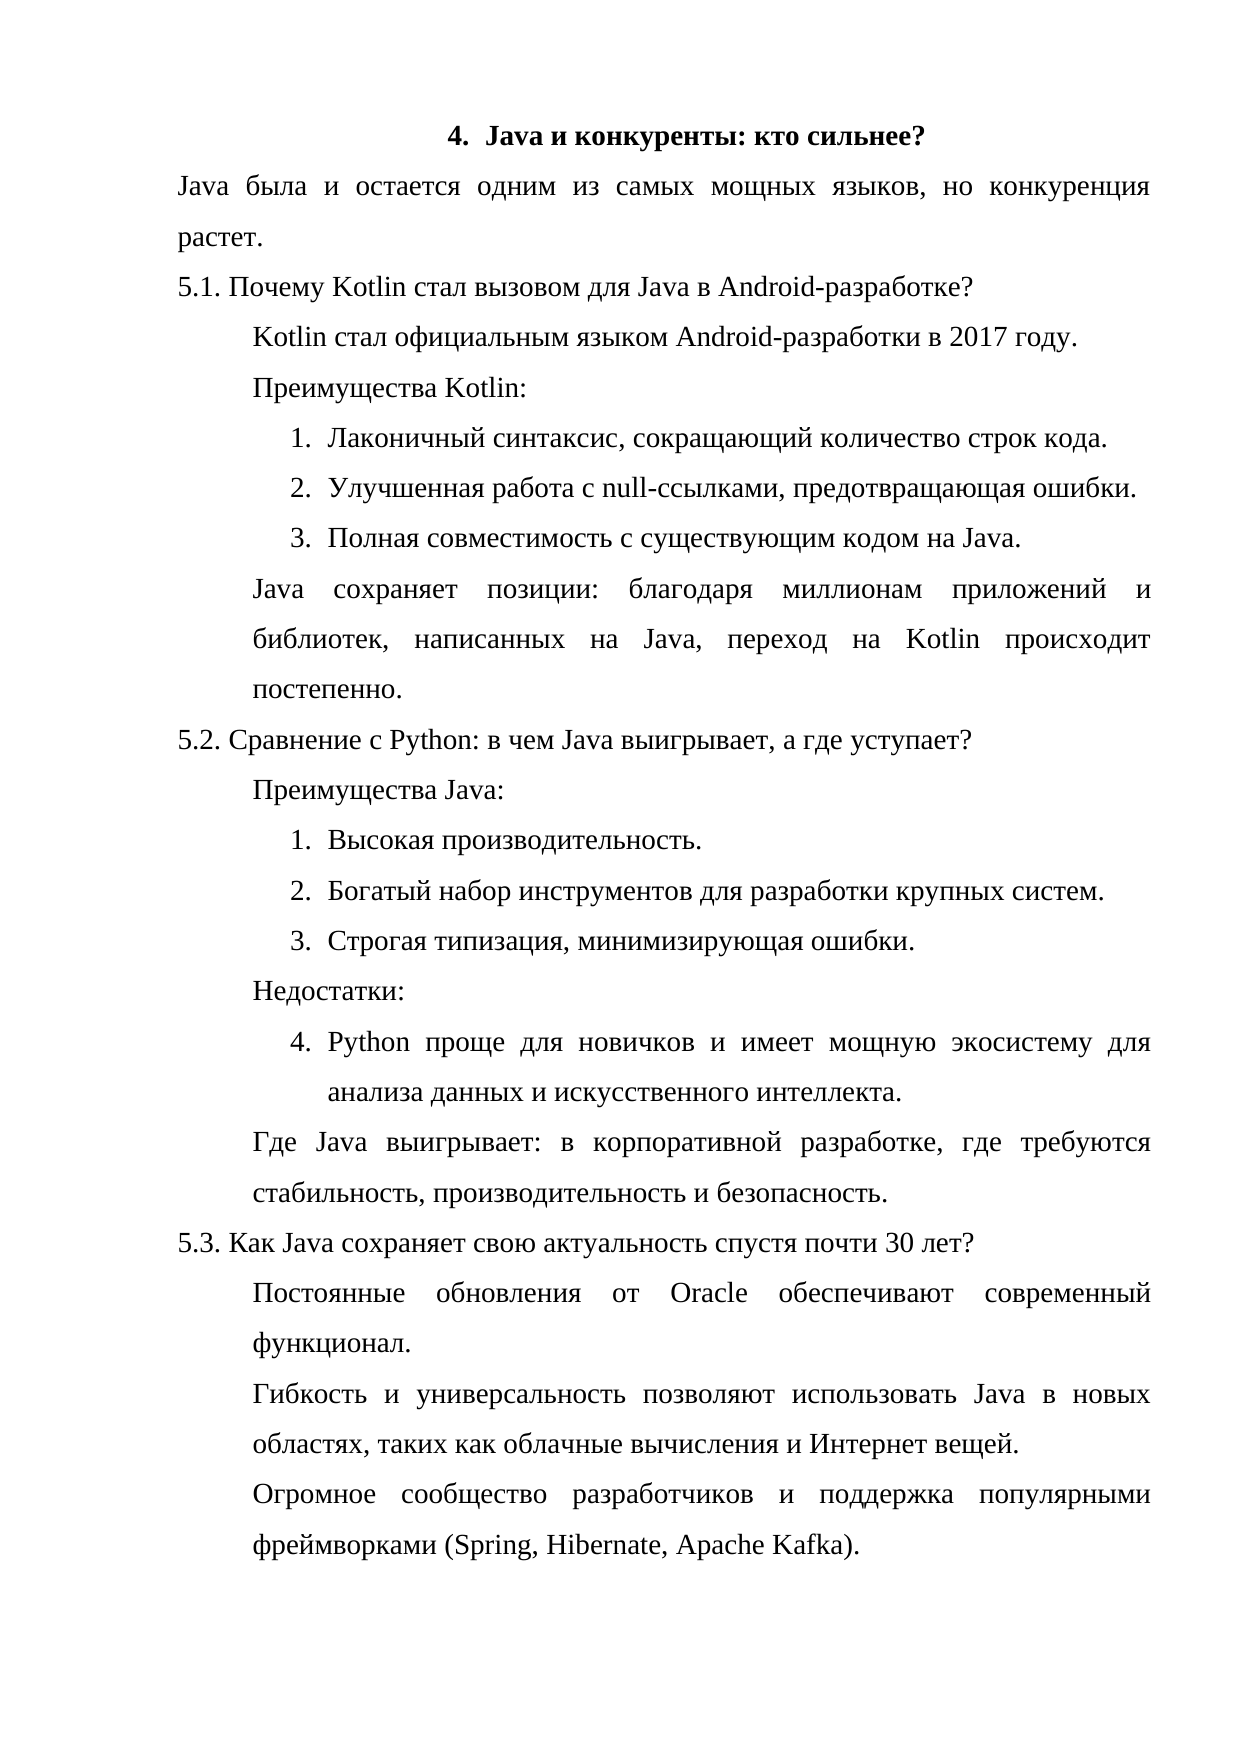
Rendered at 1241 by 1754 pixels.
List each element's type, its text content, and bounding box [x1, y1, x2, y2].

list Полная совместимость с существующим кодом на Java. [290, 521, 1152, 554]
list Богатый набор инструментов для разработки крупных систем. [290, 873, 1152, 906]
text Недостатки: [252, 973, 1152, 1007]
text Гибкость и универсальность позволяют использовать Java в новых областях, таких как облачные вычисления и Интернет вещей. [252, 1376, 1152, 1460]
text Постоянные обновления от Oracle обеспечивают современный функционал. [252, 1275, 1152, 1359]
list Высокая производительность. [290, 822, 1152, 856]
text Огромное сообщество разработчиков и поддержка популярными фреймворками (Spring, Hibernate, Apache Kafka). [252, 1477, 1152, 1560]
text Преимущества Java: [252, 772, 1152, 806]
text 5.1. Почему Kotlin стал вызовом для Java в Android-разработке? [177, 269, 1152, 303]
text Преимущества Kotlin: [252, 370, 1152, 403]
list Лаконичный синтаксис, сокращающий количество строк кода. [290, 420, 1152, 453]
text Kotlin стал официальным языком Android-разработки в 2017 году. [252, 319, 1152, 353]
list Python проще для новичков и имеет мощную экосистему для анализа данных и искусственного интеллекта. [290, 1024, 1152, 1108]
list Java и конкуренты: кто сильнее? [221, 118, 1152, 152]
text Java сохраняет позиции: благодаря миллионам приложений и библиотек, написанных на Java, переход на Kotlin происходит постепенно. [252, 571, 1152, 705]
list Строгая типизация, минимизирующая ошибки. [290, 923, 1152, 957]
text Где Java выигрывает: в корпоративной разработке, где требуются стабильность, производительность и безопасность. [252, 1124, 1152, 1208]
text Java была и остается одним из самых мощных языков, но конкуренция растет. [177, 168, 1152, 252]
text 5.2. Сравнение с Python: в чем Java выигрывает, а где уступает? [177, 722, 1152, 755]
text 5.3. Как Java сохраняет свою актуальность спустя почти 30 лет? [177, 1225, 1152, 1258]
list Улучшенная работа с null-ссылками, предотвращающая ошибки. [290, 470, 1152, 504]
